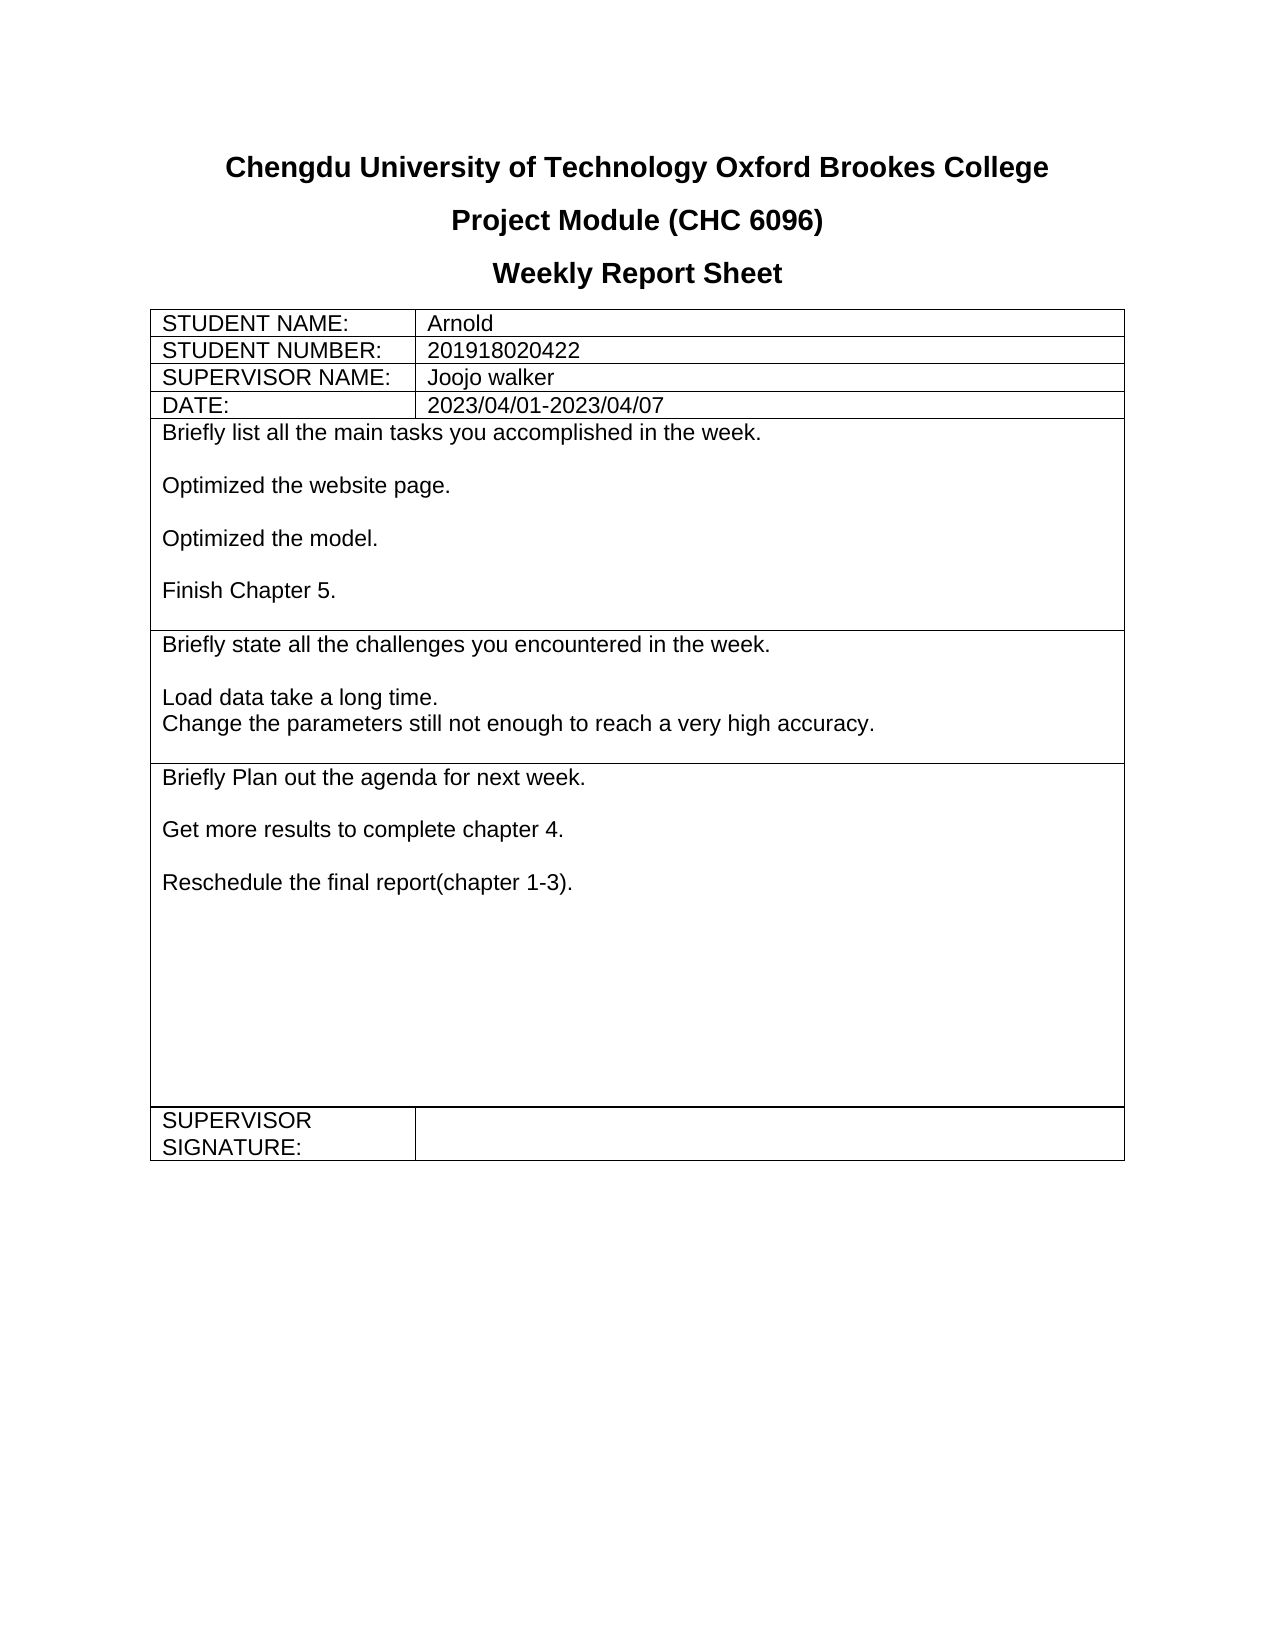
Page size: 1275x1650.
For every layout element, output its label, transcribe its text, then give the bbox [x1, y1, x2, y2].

table_header STUDENT NAME: [151, 310, 415, 336]
table_cell Briefly list all the main tasks you accomplished in the week. Optimized the website page. Optimized the model. Finish Chapter 5. [151, 419, 1124, 630]
table_cell STUDENT NUMBER: [151, 337, 415, 363]
table_cell [416, 1108, 1124, 1160]
table_cell Briefly Plan out the agenda for next week. Get more results to complete chapter 4. Reschedule the final report(chapter 1-3). [151, 764, 1124, 1106]
table_cell Joojo walker [416, 364, 1124, 391]
table_cell DATE: [151, 392, 415, 418]
table_cell SUPERVISOR NAME: [151, 364, 415, 391]
table_cell SUPERVISOR SIGNATURE: [151, 1108, 415, 1160]
text Chengdu University of Technology Oxford Brookes College [150, 150, 1125, 183]
table_header Arnold [416, 310, 1124, 336]
text Project Module (CHC 6096) [150, 203, 1125, 236]
table_cell 201918020422 [416, 337, 1124, 363]
text Weekly Report Sheet [150, 256, 1125, 289]
table_cell Briefly state all the challenges you encountered in the week. Load data take a long time. Change the parameters still not enough to reach a very high accuracy. [151, 631, 1124, 763]
table_cell 2023/04/01-2023/04/07 [416, 392, 1124, 418]
